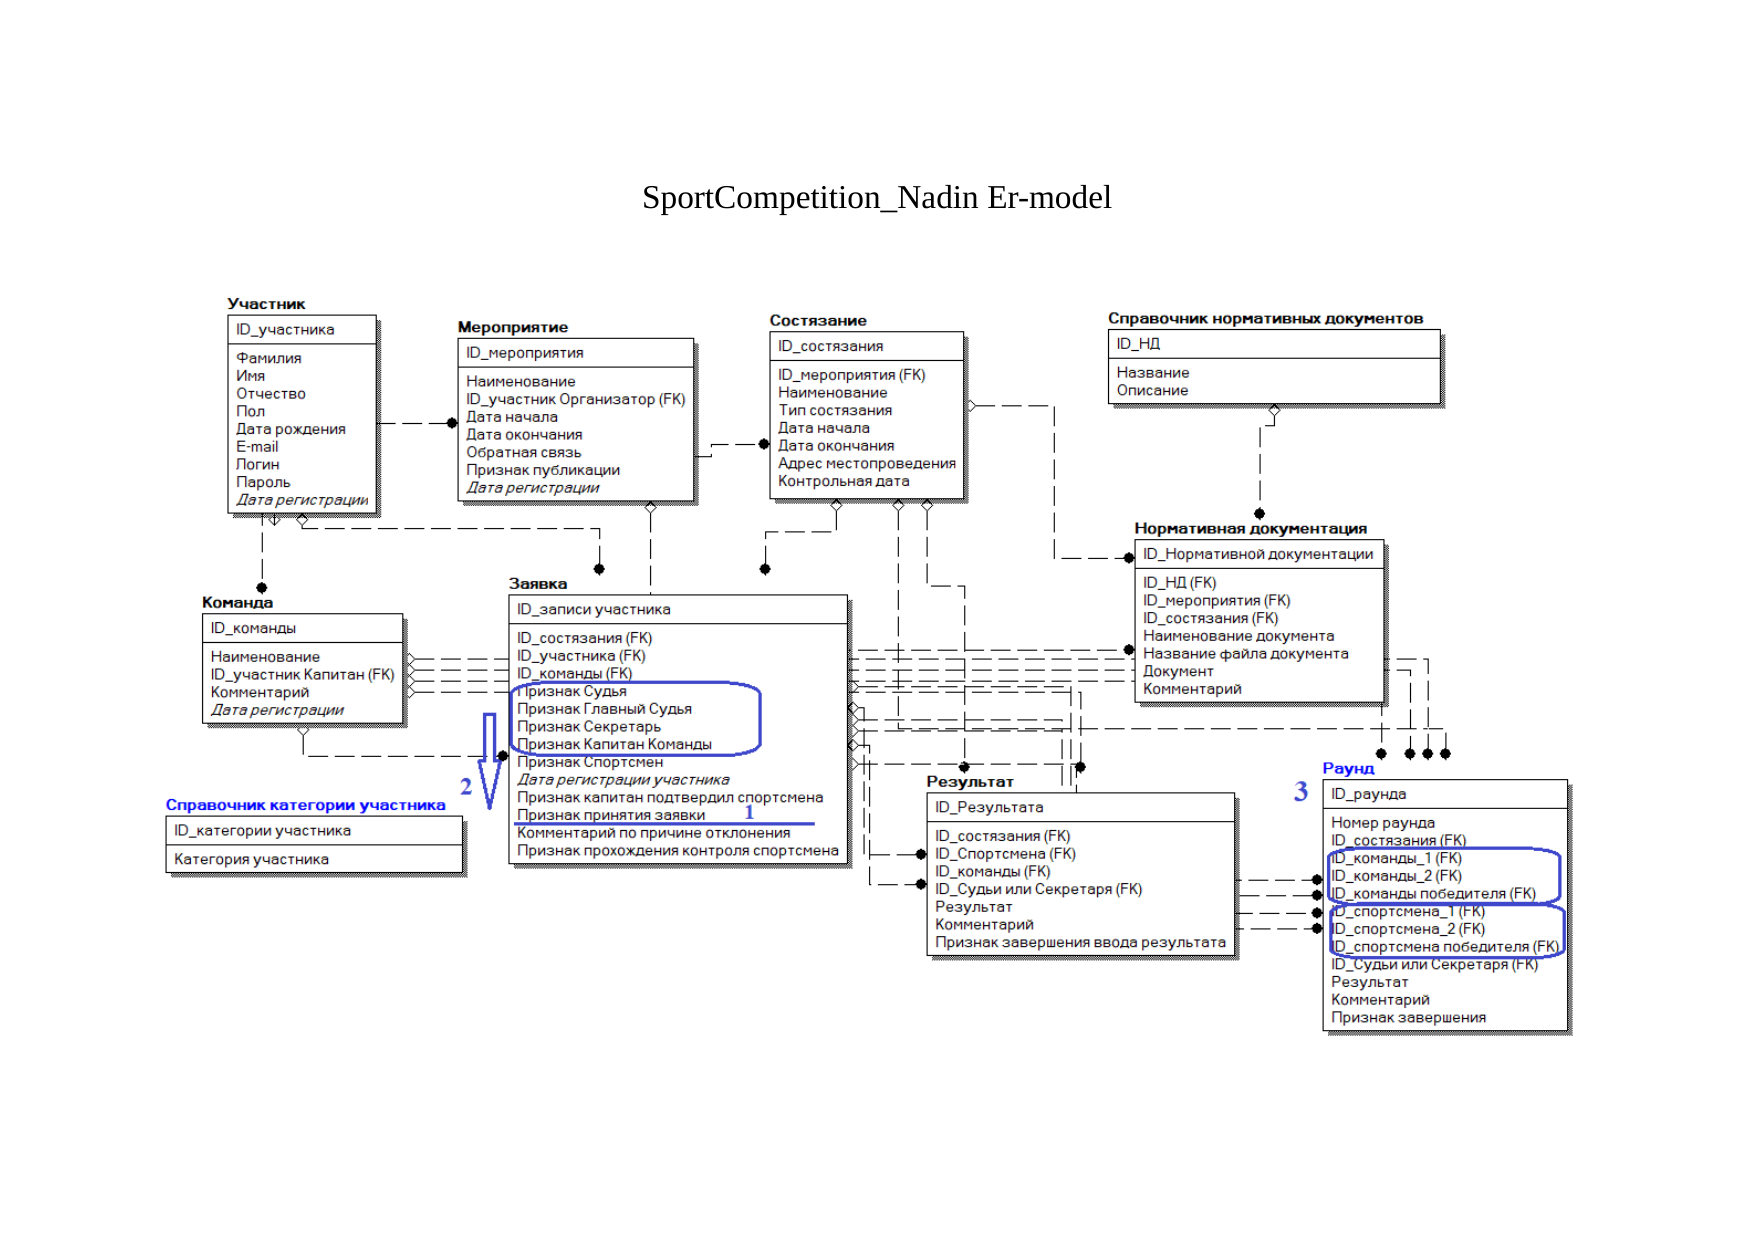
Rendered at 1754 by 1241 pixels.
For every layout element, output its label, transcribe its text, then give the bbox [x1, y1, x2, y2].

text SportCompetition_Nadin Er-model [118, 177, 1636, 216]
picture [118, 235, 1660, 1112]
